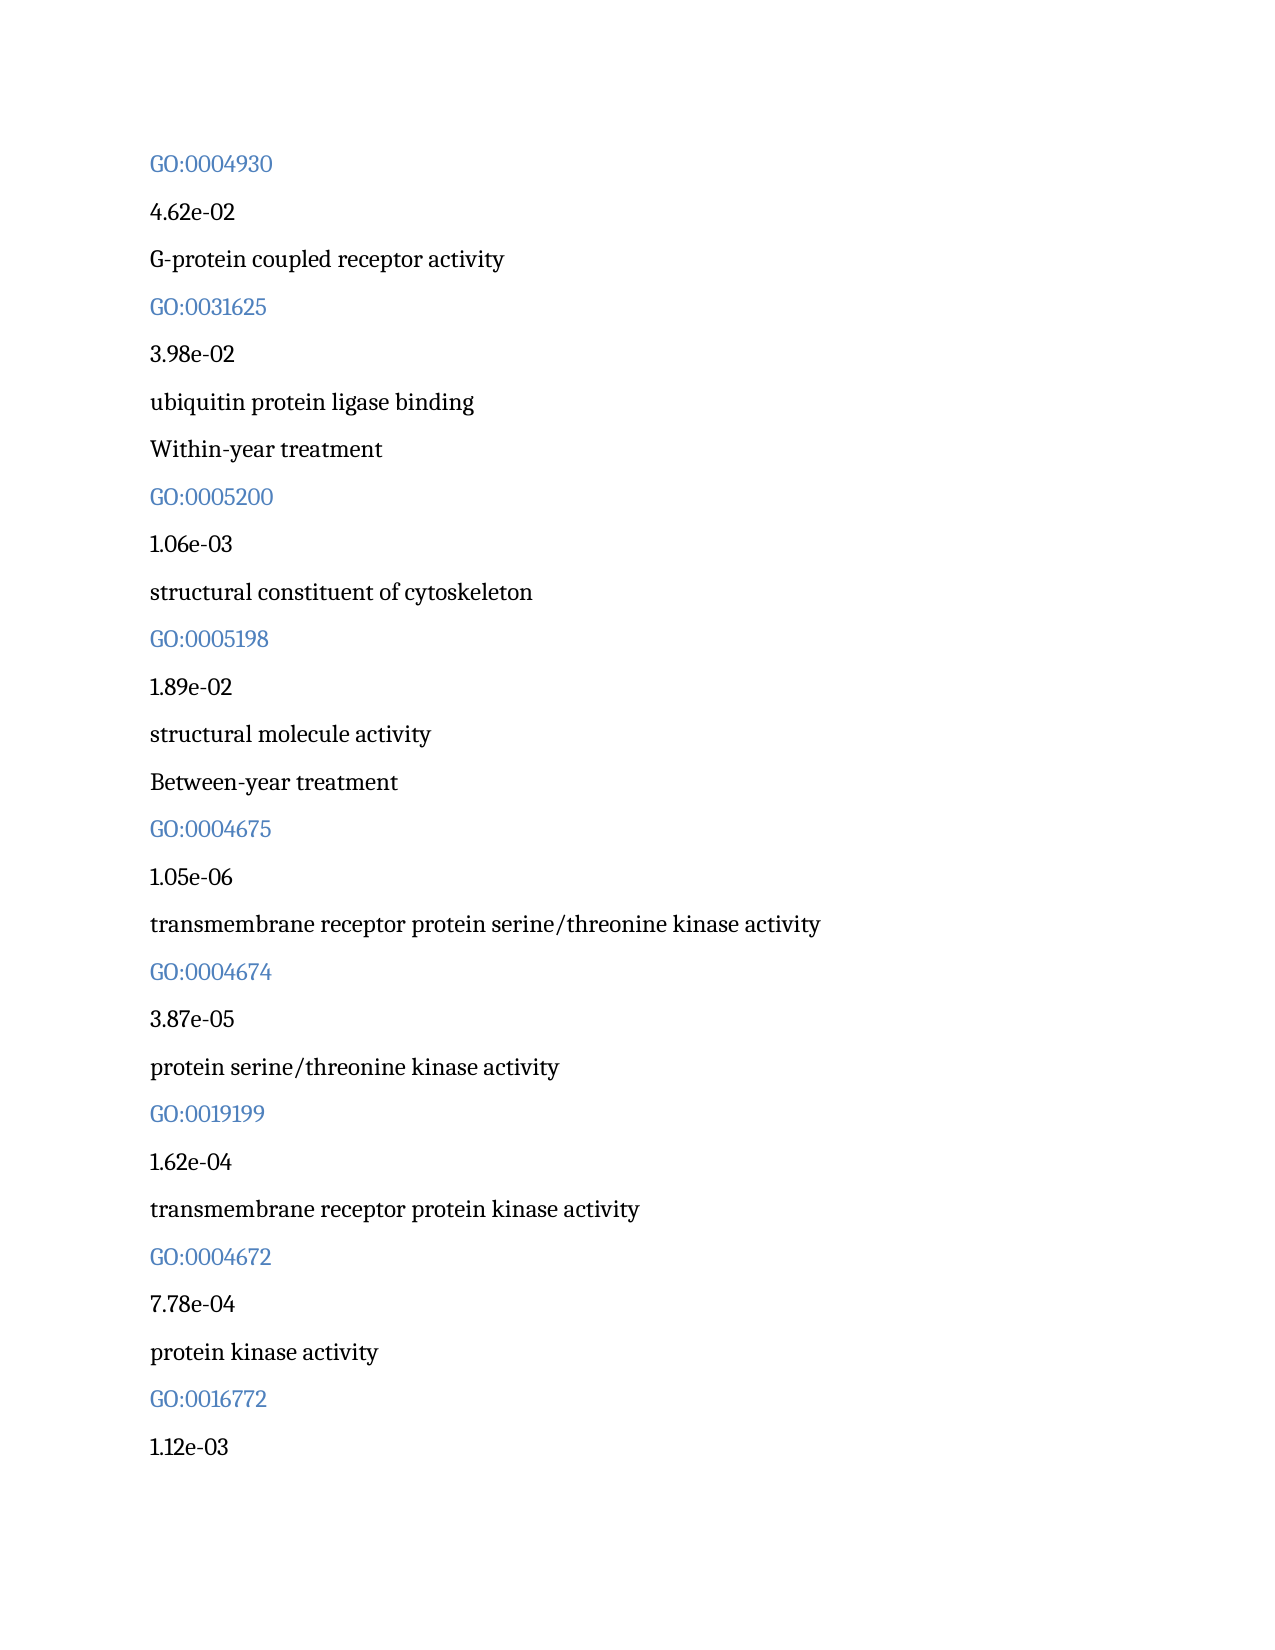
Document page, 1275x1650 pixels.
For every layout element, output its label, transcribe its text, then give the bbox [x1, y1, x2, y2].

text 1.62e-04 [150, 1147, 1125, 1176]
text ubiquitin protein ligase binding [150, 387, 1125, 416]
text 1.89e-02 [150, 672, 1125, 701]
text GO:0005198 [150, 625, 1125, 654]
text 3.98e-02 [150, 340, 1125, 369]
text 1.06e-03 [150, 530, 1125, 559]
text G-protein coupled receptor activity [150, 245, 1125, 274]
text 7.78e-04 [150, 1290, 1125, 1319]
text GO:0005200 [150, 482, 1125, 511]
text 4.62e-02 [150, 197, 1125, 226]
text GO:0031625 [150, 292, 1125, 321]
text 1.12e-03 [150, 1432, 1125, 1461]
text transmembrane receptor protein kinase activity [150, 1195, 1125, 1224]
text structural constituent of cytoskeleton [150, 577, 1125, 606]
text transmembrane receptor protein serine/threonine kinase activity [150, 910, 1125, 939]
text GO:0004675 [150, 815, 1125, 844]
text protein serine/threonine kinase activity [150, 1052, 1125, 1081]
text GO:0016772 [150, 1385, 1125, 1414]
text GO:0004674 [150, 957, 1125, 986]
text GO:0004672 [150, 1242, 1125, 1271]
text protein kinase activity [150, 1337, 1125, 1366]
text Between-year treatment [150, 767, 1125, 796]
text GO:0019199 [150, 1100, 1125, 1129]
text GO:0004930 [150, 150, 1125, 179]
text 1.05e-06 [150, 862, 1125, 891]
text 3.87e-05 [150, 1005, 1125, 1034]
text structural molecule activity [150, 720, 1125, 749]
text Within-year treatment [150, 435, 1125, 464]
